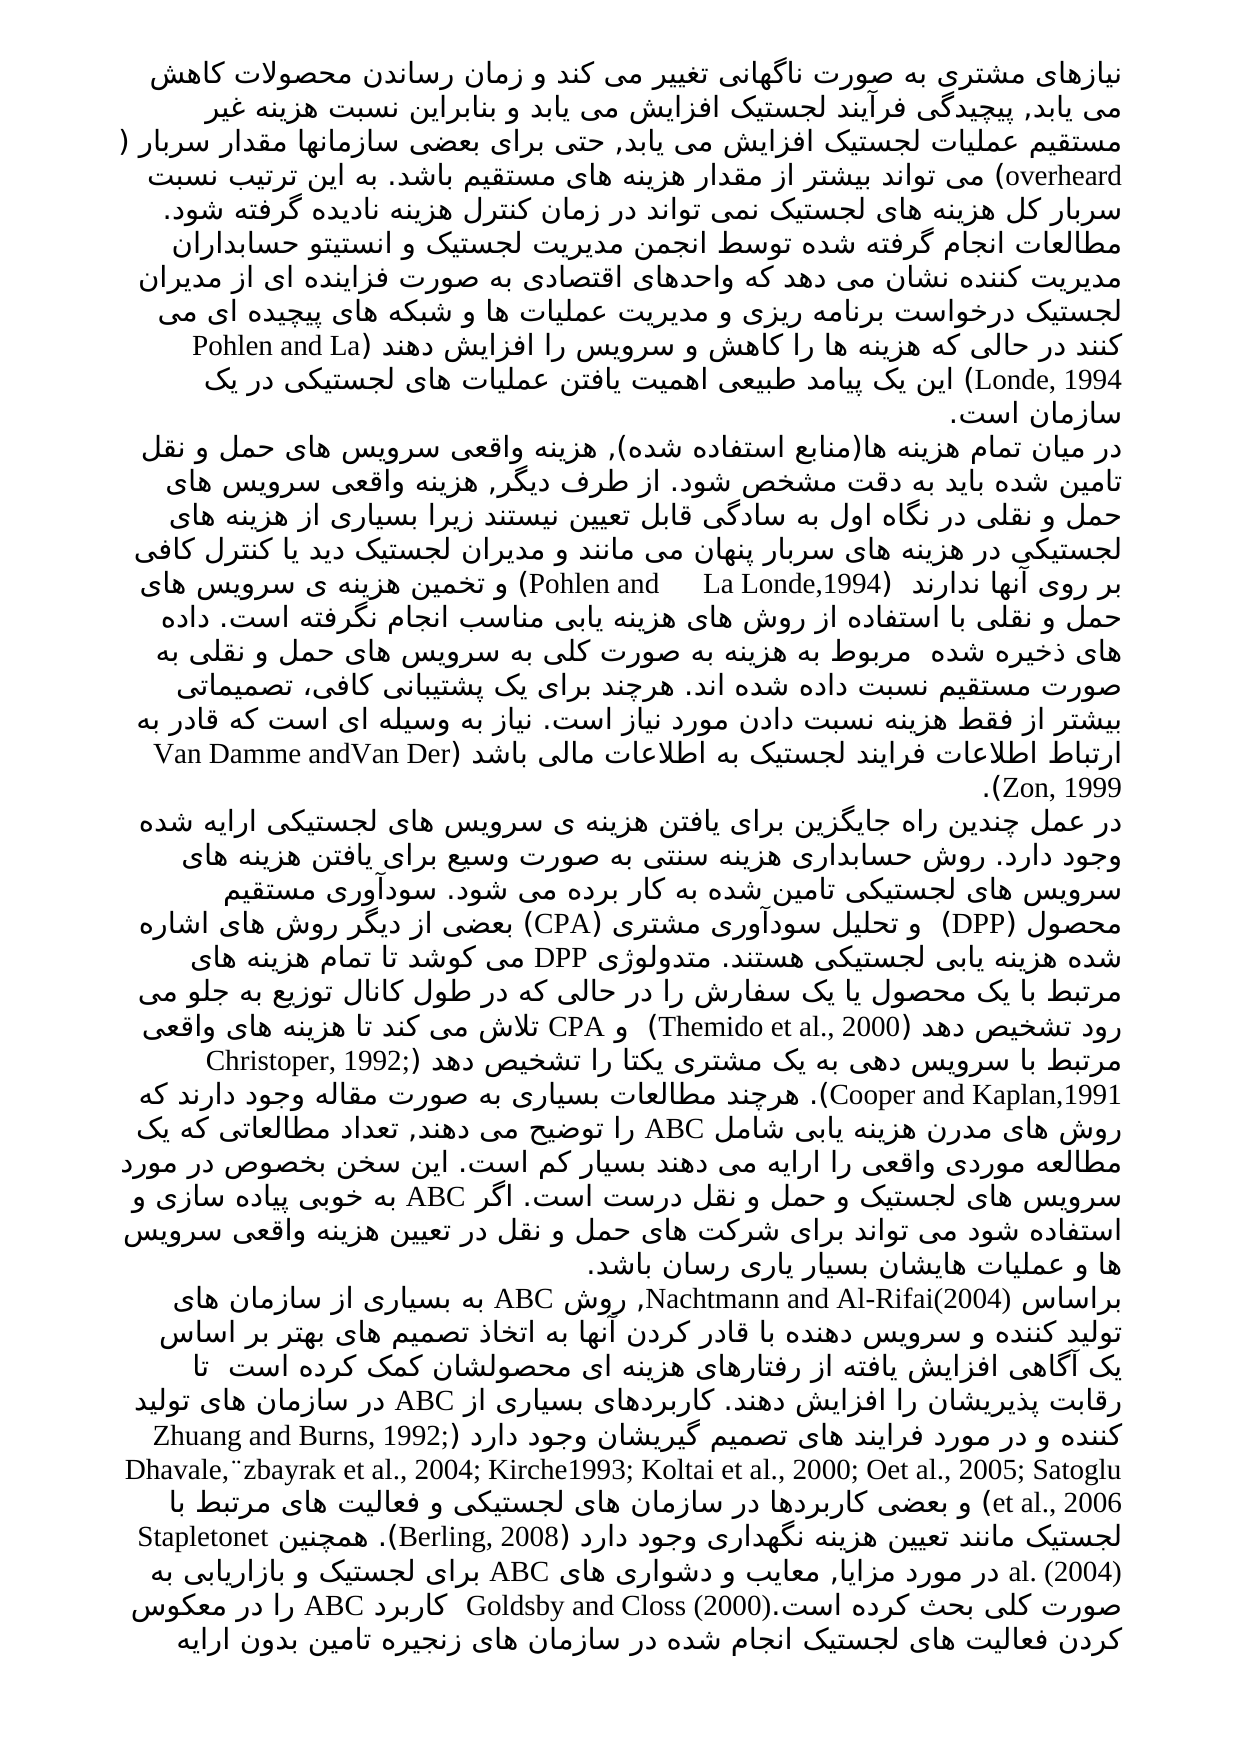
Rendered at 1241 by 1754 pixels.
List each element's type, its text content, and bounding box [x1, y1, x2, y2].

text در میان تمام هزینه ها(منابع استفاده شده), هزینه واقعی سرویس های حمل و نقل تامین شده باید به دقت مشخص شود. از طرف دیگر, هزینه واقعی سرویس های حمل و نقلی در نگاه اول به سادگی قابل تعیین نیستند زیرا بسیاری از هزینه های لجستیکی در هزینه های سربار پنهان می مانند و مدیران لجستیک دید یا کنترل کافی بر روی آنها ندارند (Pohlen and La Londe,1994) و تخمین هزینه ی سرویس های حمل و نقلی با استفاده از روش های هزینه یابی مناسب انجام نگرفته است. داده های ذخیره شده مربوط به هزینه به صورت کلی به سرویس های حمل و نقلی به صورت مستقیم نسبت داده شده اند. هرچند برای یک پشتیبانی کافی، تصمیماتی بیشتر از فقط هزینه نسبت دادن مورد نیاز است. نیاز به وسیله ای است که قادر به ارتباط اطلاعات فرایند لجستیک به اطلاعات مالی باشد (Van Damme andVan Der Zon, 1999). [118, 430, 1122, 804]
text در عمل چندین راه جایگزین برای یافتن هزینه ی سرویس های لجستیکی ارایه شده وجود دارد. روش حسابداری هزینه سنتی به صورت وسیع برای یافتن هزینه های سرویس های لجستیکی تامین شده به کار برده می شود. سودآوری مستقیم محصول (DPP) و تحلیل سودآوری مشتری (CPA) بعضی از دیگر روش های اشاره شده هزینه یابی لجستیکی هستند. متدولوژی DPP می کوشد تا تمام هزینه های مرتبط با یک محصول یا یک سفارش را در حالی که در طول کانال توزیع به جلو می رود تشخیص دهد (Themido et al., 2000) و CPA تلاش می کند تا هزینه های واقعی مرتبط با سرویس دهی به یک مشتری یکتا را تشخیص دهد (Christoper, 1992; Cooper and Kaplan,1991). هرچند مطالعات بسیاری به صورت مقاله وجود دارند که روش های مدرن هزینه یابی شامل ABC را توضیح می دهند, تعداد مطالعاتی که یک مطالعه موردی واقعی را ارایه می دهند بسیار کم است. این سخن بخصوص در مورد سرویس های لجستیک و حمل و نقل درست است. اگر ABC به خوبی پیاده سازی و استفاده شود می تواند برای شرکت های حمل و نقل در تعیین هزینه واقعی سرویس ها و عملیات هایشان بسیار یاری رسان باشد. [118, 804, 1122, 1281]
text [118, 1281, 1122, 1656]
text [118, 56, 1122, 430]
